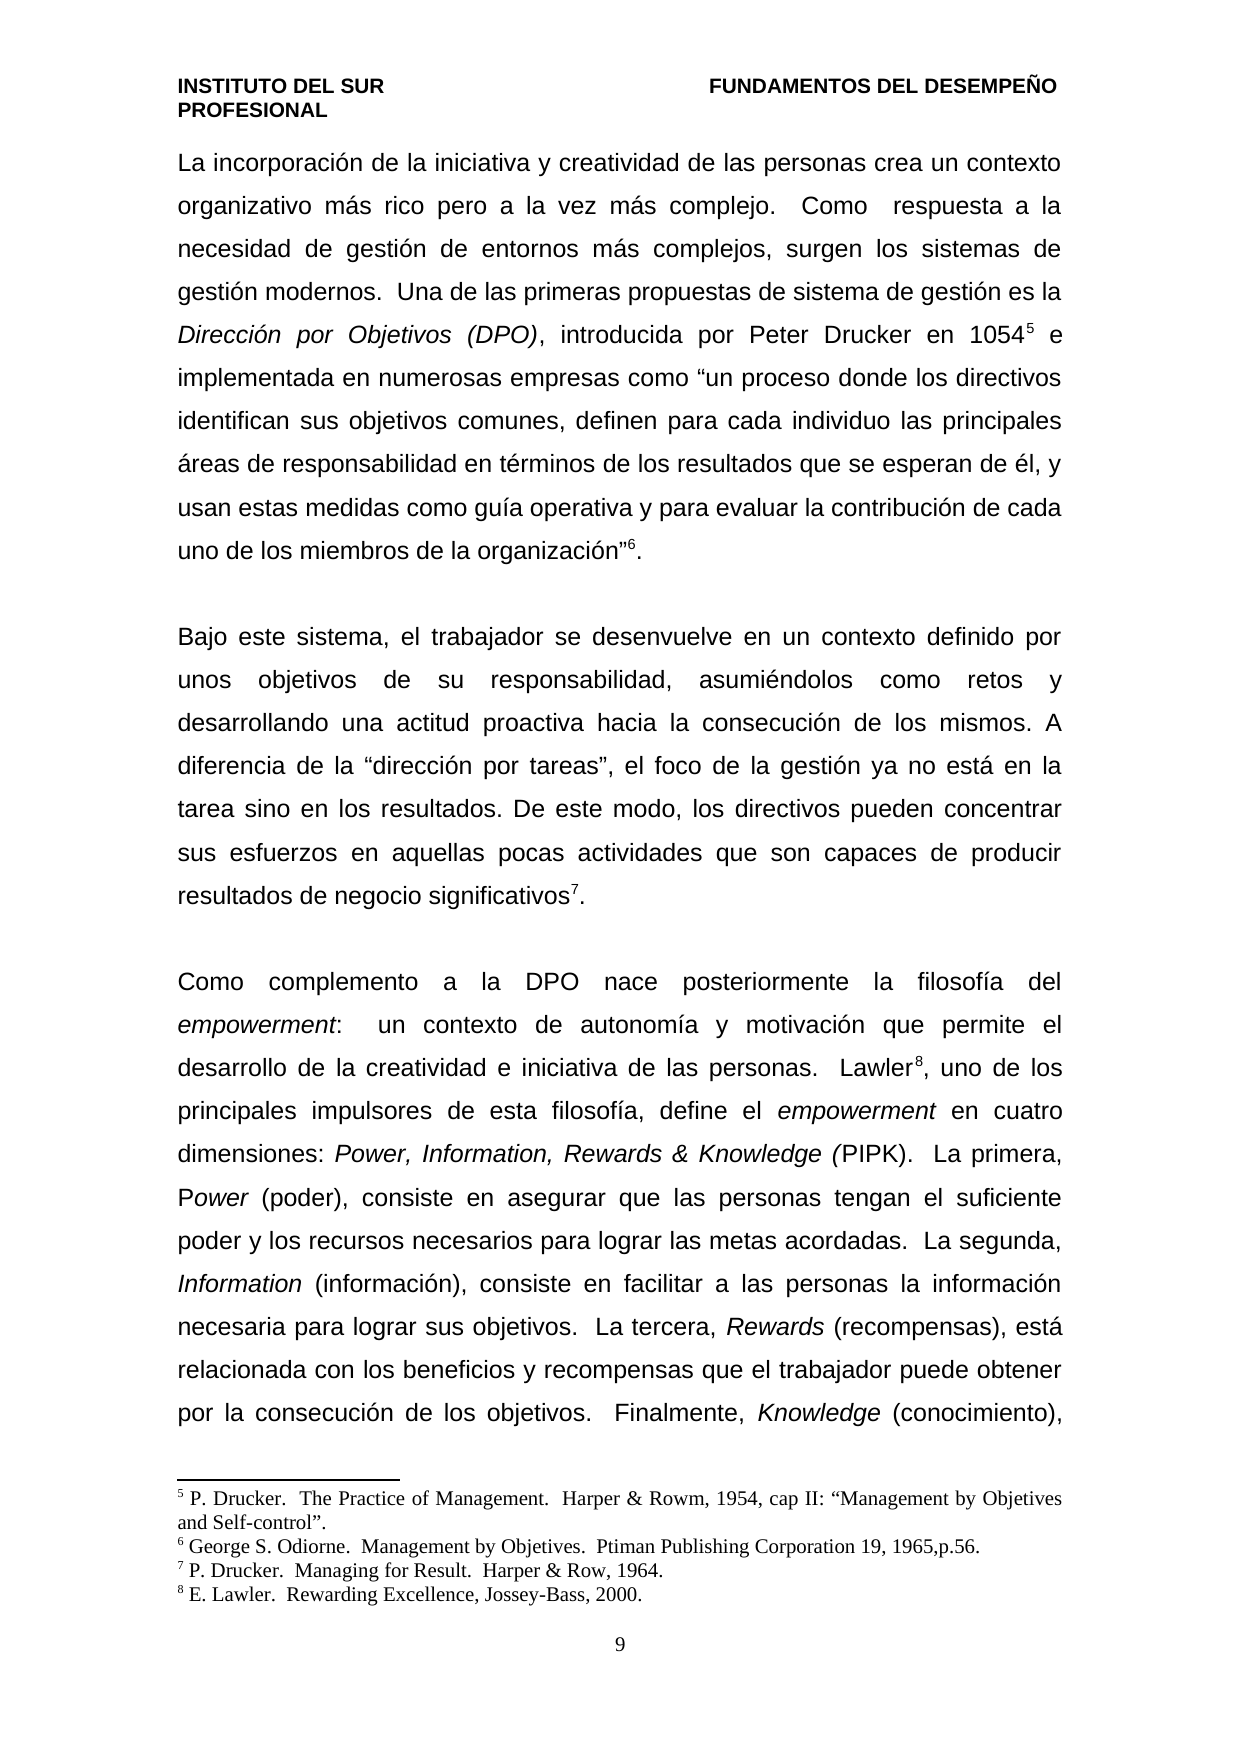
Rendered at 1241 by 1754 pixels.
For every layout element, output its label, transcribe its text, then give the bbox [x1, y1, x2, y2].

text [177, 967, 1063, 1427]
text Bajo este sistema, el trabajador se desenvuelve en un contexto definido por unos objetivos de su responsabilidad, asumiéndolos como retos y desarrollando una actitud proactiva hacia la consecución de los mismos. A diferencia de la “dirección por tareas”, el foco de la gestión ya no está en la tarea sino en los resultados. De este modo, los directivos pueden concentrar sus esfuerzos en aquellas pocas actividades que son capaces de producir resultados de negocio significativos. [177, 622, 1063, 909]
text La incorporación de la iniciativa y creatividad de las personas crea un contexto organizativo más rico pero a la vez más complejo. Como respuesta a la necesidad de gestión de entornos más complejos, surgen los sistemas de gestión modernos. Una de las primeras propuestas de sistema de gestión es la Dirección por Objetivos (DPO), introducida por Peter Drucker en 1054 e implementada en numerosas empresas como “un proceso donde los directivos identifican sus objetivos comunes, definen para cada individuo las principales áreas de responsabilidad en términos de los resultados que se esperan de él, y usan estas medidas como guía operativa y para evaluar la contribución de cada uno de los miembros de la organización”. [177, 148, 1063, 564]
